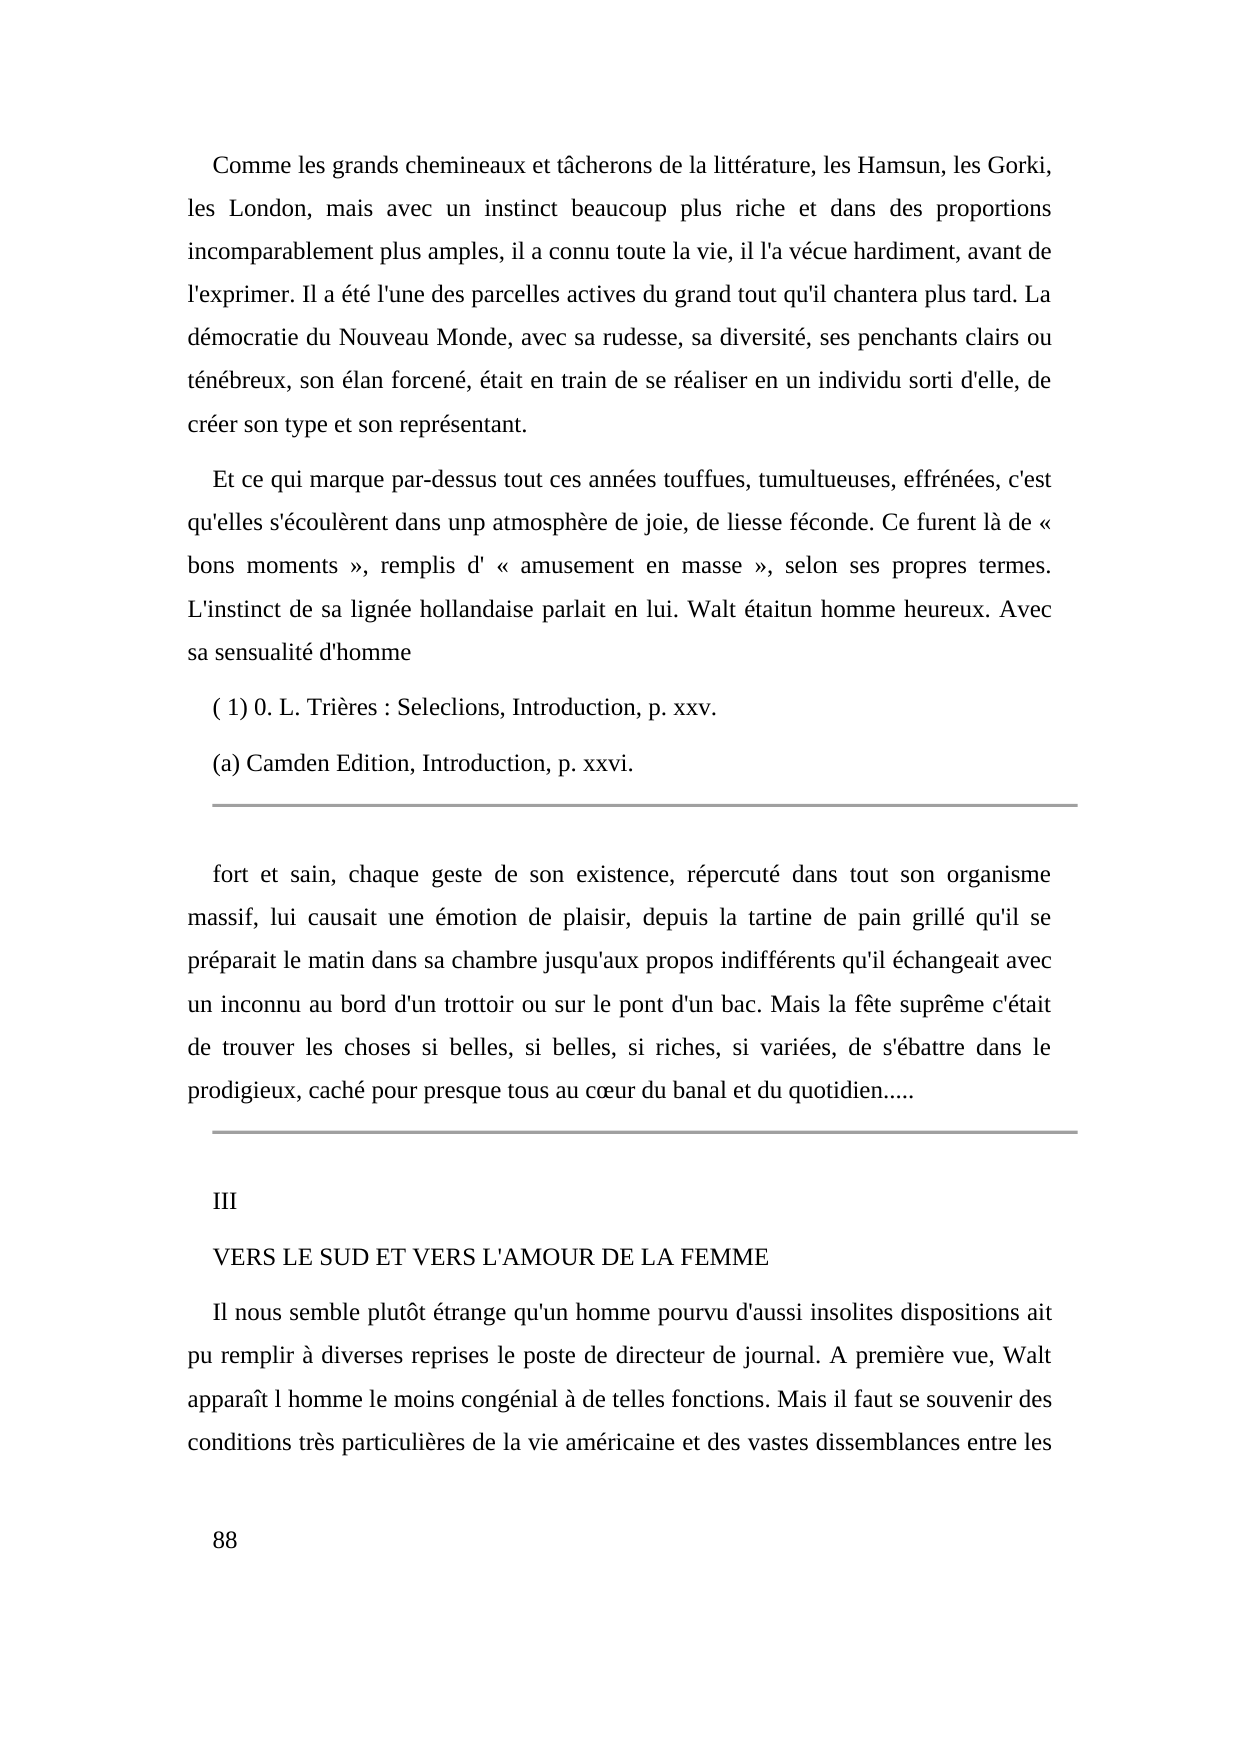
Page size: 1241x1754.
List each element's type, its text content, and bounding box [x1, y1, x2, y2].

text (a) Camden Edition, Introduction, p. xxvi. [187, 748, 1053, 777]
text Et ce qui marque par-dessus tout ces années touffues, tumultueuses, effrénées, c'est qu'elles s'écoulèrent dans unp atmosphère de joie, de liesse féconde. Ce furent là de « bons moments », remplis d' « amusement en masse », selon ses propres termes. L'instinct de sa lignée hollandaise parlait en lui. Walt étaitun homme heureux. Avec sa sensualité d'homme [187, 464, 1053, 666]
text Comme les grands chemineaux et tâcherons de la littérature, les Hamsun, les Gorki, les London, mais avec un instinct beaucoup plus riche et dans des proportions incomparablement plus amples, il a connu toute la vie, il l'a vécue hardiment, avant de l'exprimer. Il a été l'une des parcelles actives du grand tout qu'il chantera plus tard. La démocratie du Nouveau Monde, avec sa rudesse, sa diversité, ses penchants clairs ou ténébreux, son élan forcené, était en train de se réaliser en un individu sorti d'elle, de créer son type et son représentant. [187, 150, 1053, 437]
text ( 1) 0. L. Trières : Seleclions, Introduction, p. xxv. [187, 692, 1053, 721]
text fort et sain, chaque geste de son existence, répercuté dans tout son organisme massif, lui causait une émotion de plaisir, depuis la tartine de pain grillé qu'il se préparait le matin dans sa chambre jusqu'aux propos indifférents qu'il échangeait avec un inconnu au bord d'un trottoir ou sur le pont d'un bac. Mais la fête suprême c'était de trouver les choses si belles, si belles, si riches, si variées, de s'ébattre dans le prodigieux, caché pour presque tous au cœur du banal et du quotidien..... [187, 859, 1053, 1104]
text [187, 1297, 1053, 1456]
text VERS LE SUD ET VERS L'AMOUR DE LA FEMME [187, 1242, 1053, 1271]
text III [187, 1186, 1053, 1215]
